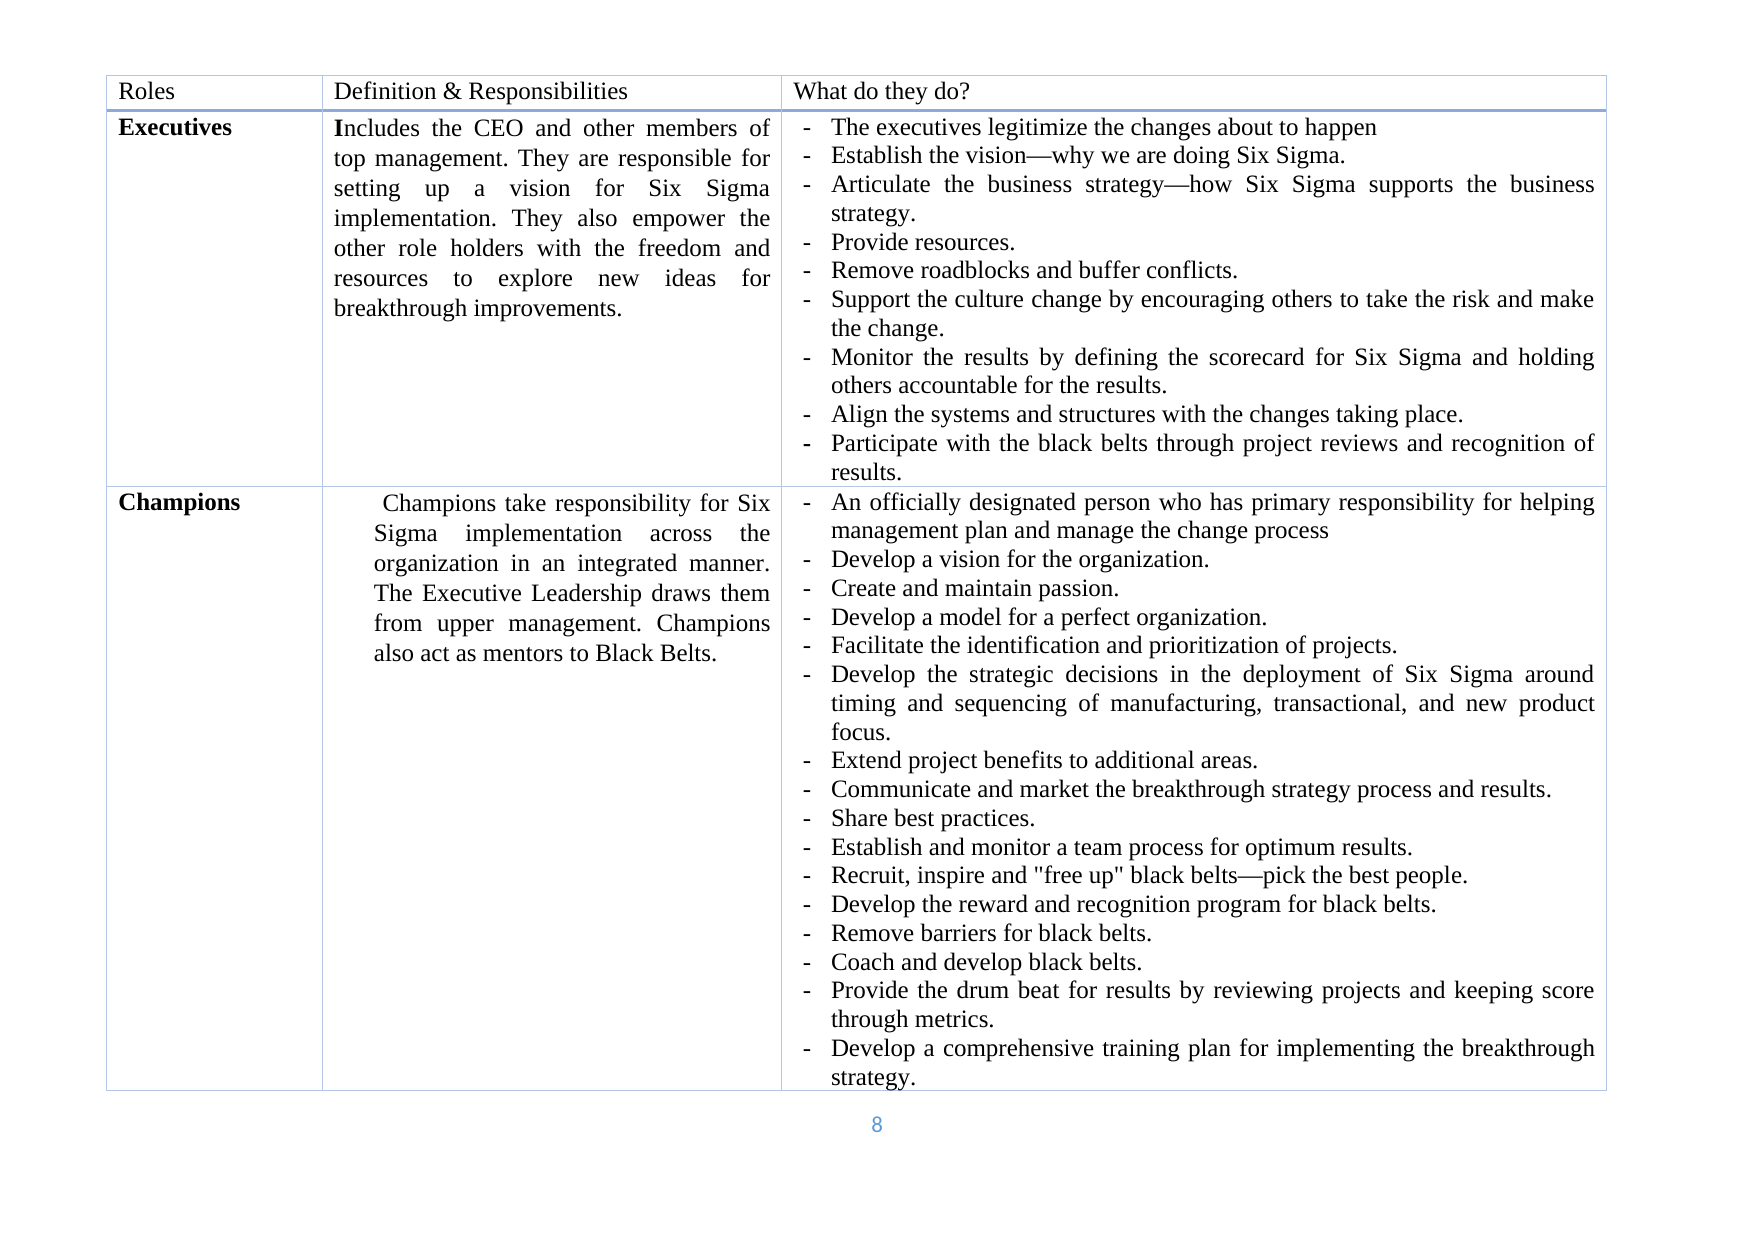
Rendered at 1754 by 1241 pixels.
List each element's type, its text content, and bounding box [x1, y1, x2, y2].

table_cell Champions take responsibility for Six Sigma implementation across the organization in an integrated manner. The Executive Leadership draws them from upper management. Champions also act as mentors to Black Belts. [323, 487, 781, 1090]
table_header Roles [107, 76, 322, 109]
table_cell The executives legitimize the changes about to happen Establish the vision—why we are doing Six Sigma. Articulate the business strategy—how Six Sigma supports the business strategy. Provide resources. Remove roadblocks and buffer conflicts. Support the culture change by encouraging others to take the risk and make the change. Monitor the results by defining the scorecard for Six Sigma and holding others accountable for the results. Align the systems and structures with the changes taking place. Participate with the black belts through project reviews and recognition of results. [782, 112, 1606, 486]
table_cell Includes the CEO and other members of top management. They are responsible for setting up a vision for Six Sigma implementation. They also empower the other role holders with the freedom and resources to explore new ideas for breakthrough improvements. [323, 112, 781, 486]
table_cell Champions [107, 487, 322, 1090]
table_cell Executives [107, 112, 322, 486]
table_header What do they do? [782, 76, 1606, 109]
table_header Definition & Responsibilities [323, 76, 781, 109]
table_cell An officially designated person who has primary responsibility for helping management plan and manage the change process Develop a vision for the organization. Create and maintain passion. Develop a model for a perfect organization. Facilitate the identification and prioritization of projects. Develop the strategic decisions in the deployment of Six Sigma around timing and sequencing of manufacturing, transactional, and new product focus. Extend project benefits to additional areas. Communicate and market the breakthrough strategy process and results. Share best practices. Establish and monitor a team process for optimum results. Recruit, inspire and "free up" black belts—pick the best people. Develop the reward and recognition program for black belts. Remove barriers for black belts. Coach and develop black belts. Provide the drum beat for results by reviewing projects and keeping score through metrics. Develop a comprehensive training plan for implementing the breakthrough strategy. [782, 487, 1606, 1090]
